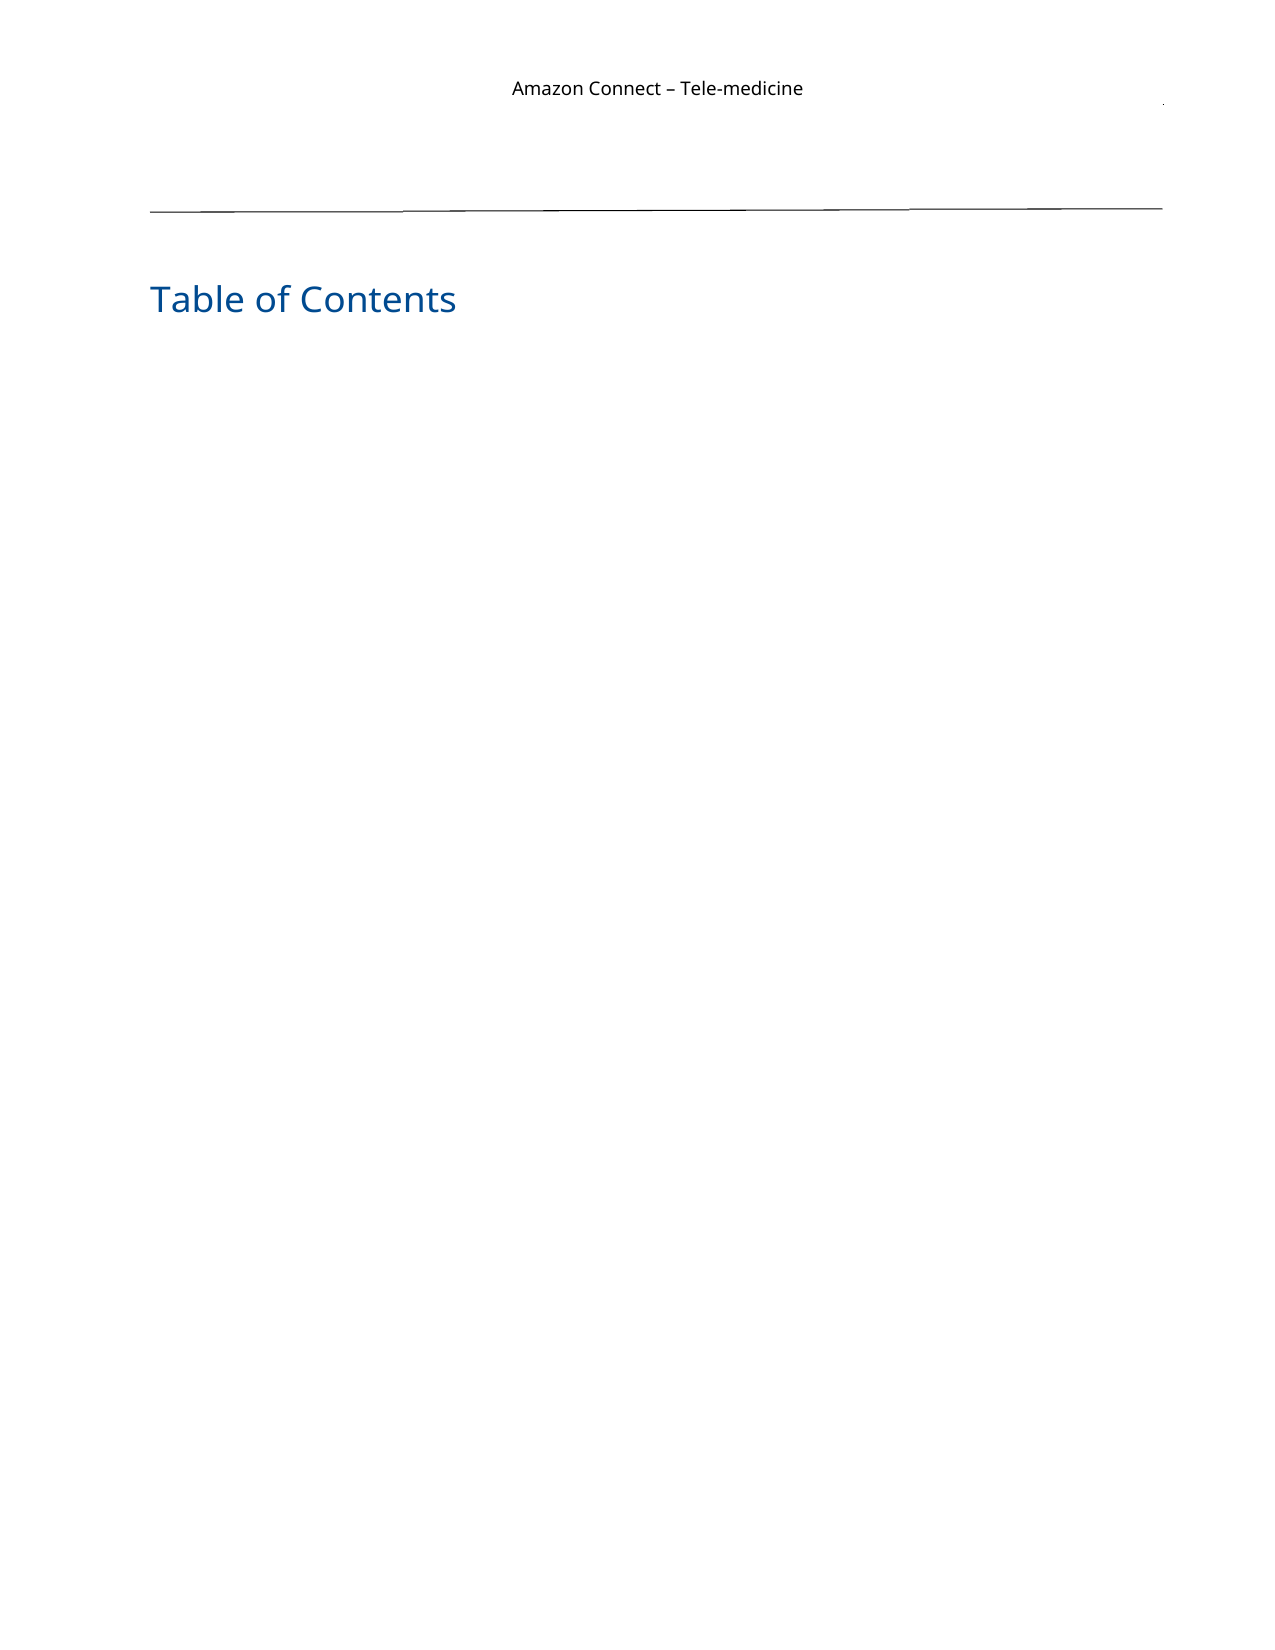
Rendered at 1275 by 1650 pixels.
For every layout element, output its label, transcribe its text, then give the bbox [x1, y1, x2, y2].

text Table of Contents [150, 274, 1275, 323]
